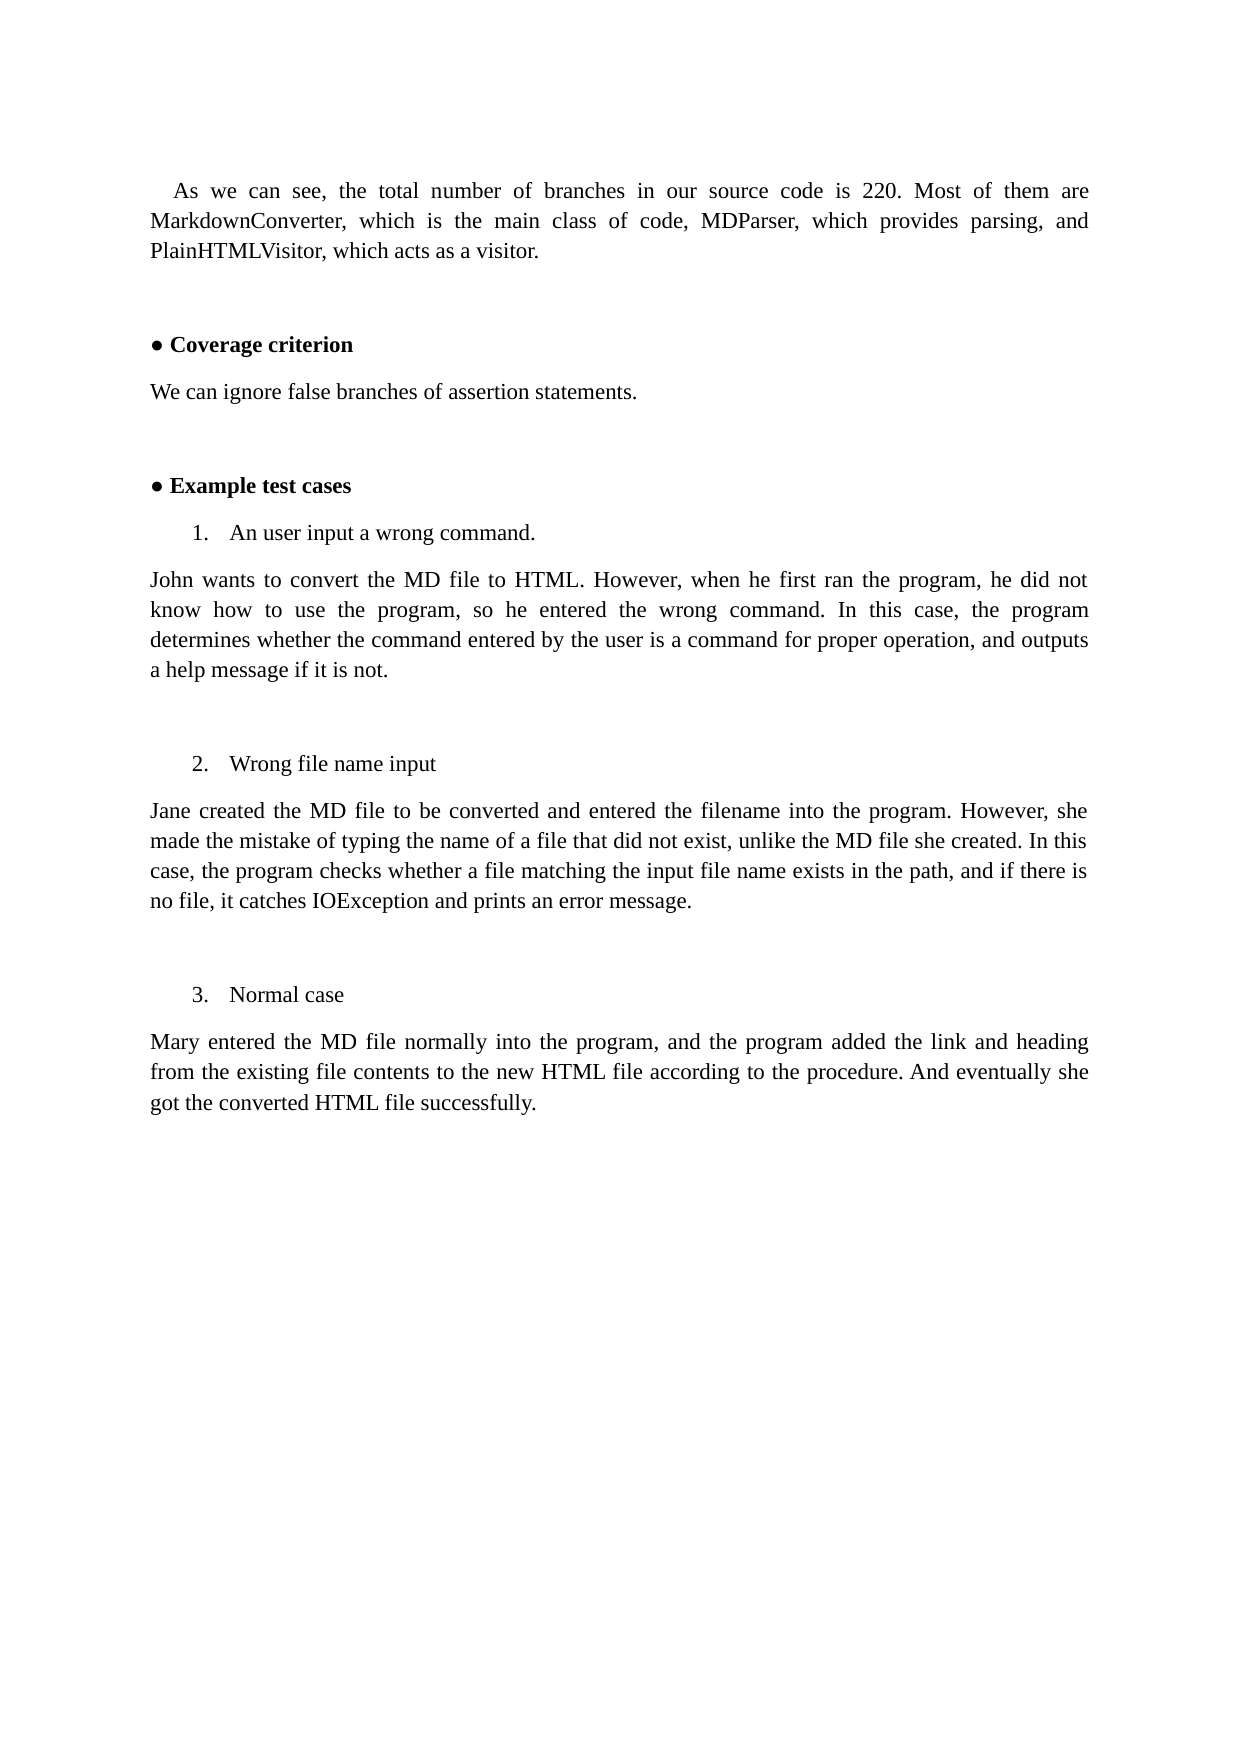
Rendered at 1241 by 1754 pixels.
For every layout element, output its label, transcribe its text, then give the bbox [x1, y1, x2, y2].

list Wrong file name input [192, 750, 1090, 776]
text John wants to convert the MD file to HTML. However, when he first ran the program, he did not know how to use the program, so he entered the wrong command. In this case, the program determines whether the command entered by the user is a command for proper operation, and outputs a help message if it is not. [150, 566, 1090, 683]
text ● Coverage criterion [150, 331, 1090, 358]
text ● Example test cases [150, 472, 1090, 498]
list An user input a wrong command. [192, 519, 1090, 545]
list Normal case [192, 981, 1090, 1008]
text As we can see, the total number of branches in our source code is 220. Most of them are MarkdownConverter, which is the main class of code, MDParser, which provides parsing, and PlainHTMLVisitor, which acts as a visitor. [150, 177, 1090, 264]
text We can ignore false branches of assertion statements. [150, 378, 1090, 404]
text Jane created the MD file to be converted and entered the filename into the program. However, she made the mistake of typing the name of a file that did not exist, unlike the MD file she created. In this case, the program checks whether a file matching the input file name exists in the path, and if there is no file, it catches IOException and prints an error message. [150, 797, 1090, 914]
text Mary entered the MD file normally into the program, and the program added the link and heading from the existing file contents to the new HTML file according to the procedure. And eventually she got the converted HTML file successfully. [150, 1028, 1090, 1115]
